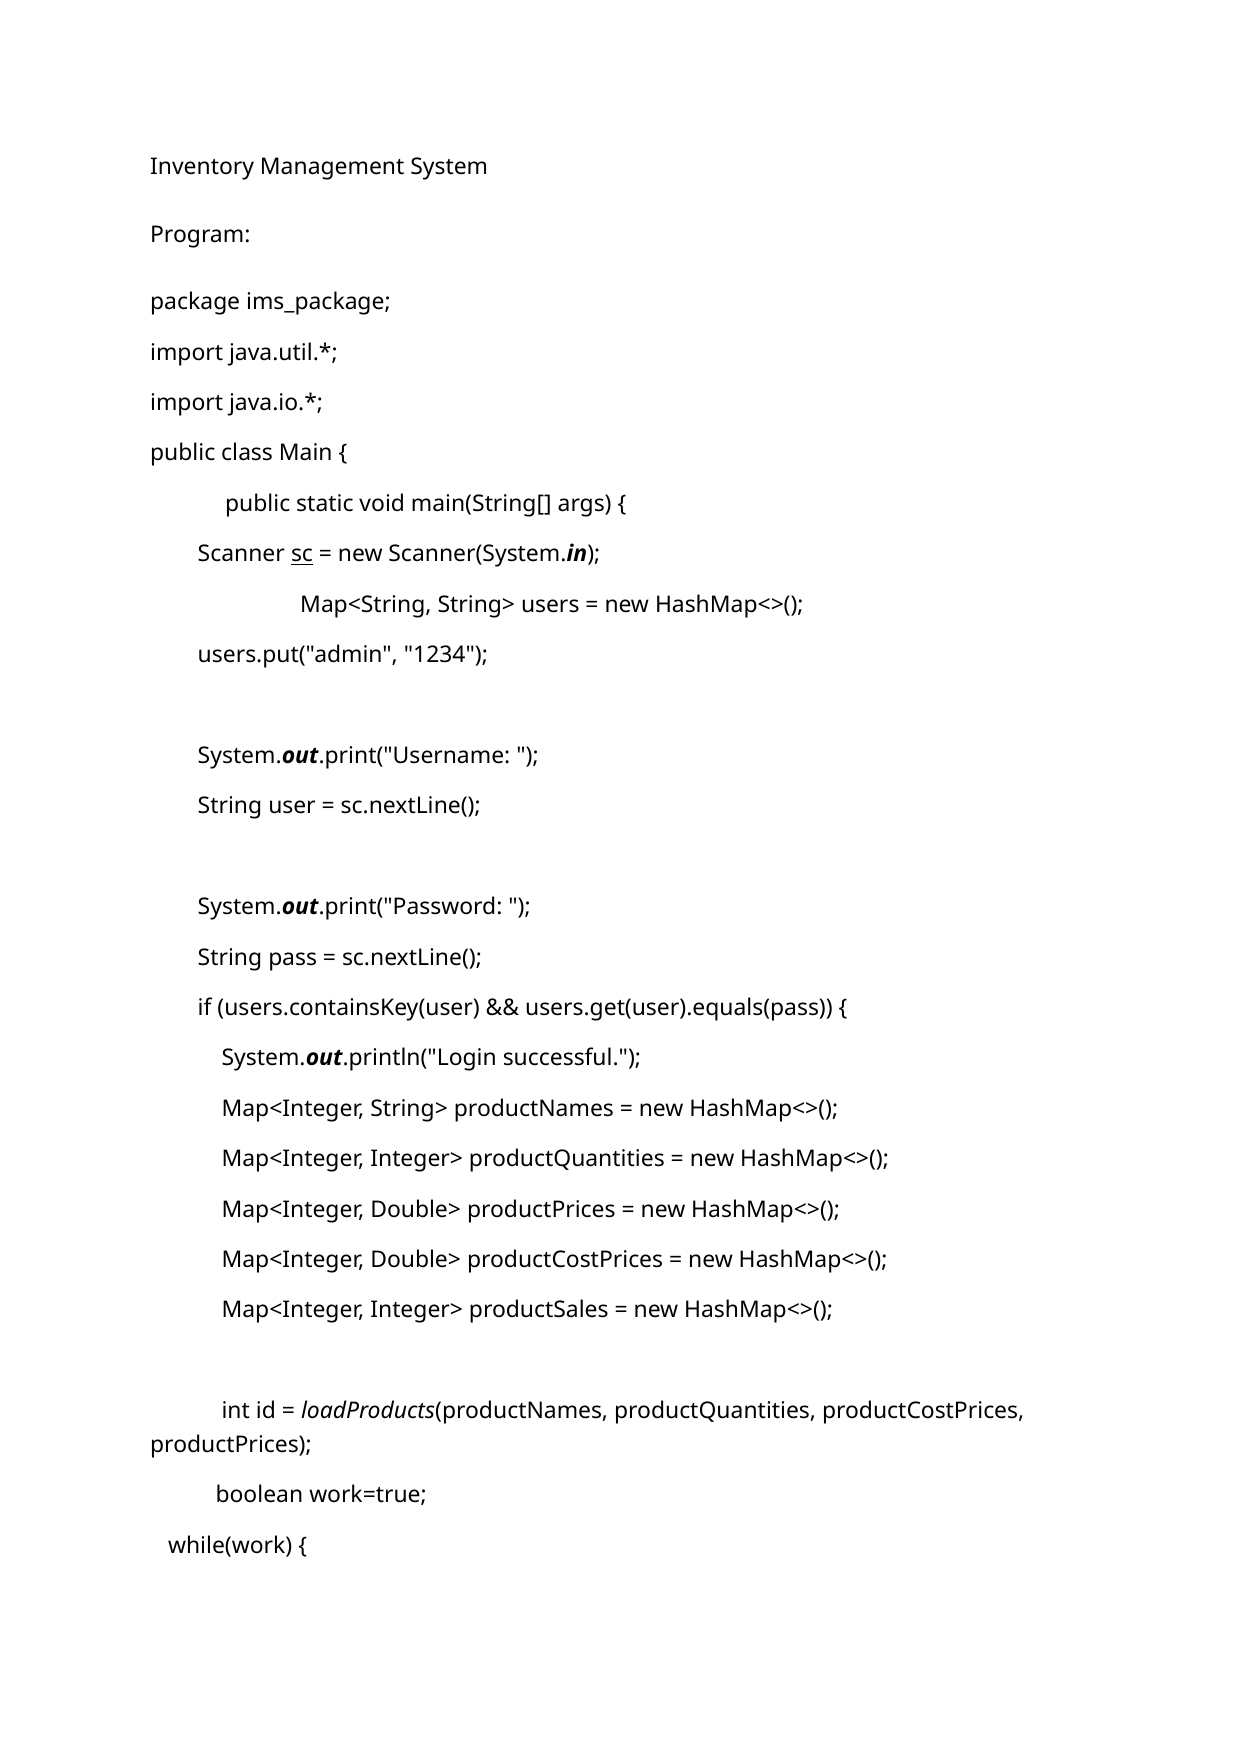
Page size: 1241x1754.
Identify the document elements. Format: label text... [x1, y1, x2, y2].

text Map<Integer, Integer> productSales = new HashMap<>(); [150, 1293, 1090, 1324]
text if (users.containsKey(user) && users.get(user).equals(pass)) { [150, 991, 1090, 1022]
text public class Main { [150, 436, 1090, 467]
text System.out.print("Password: "); [150, 890, 1090, 921]
text Map<Integer, Double> productCostPrices = new HashMap<>(); [150, 1243, 1090, 1274]
text System.out.println("Login successful."); [150, 1041, 1090, 1072]
text Scanner sc = new Scanner(System.in); [150, 537, 1090, 568]
text System.out.print("Username: "); [150, 739, 1090, 770]
text boolean work=true; [150, 1478, 1090, 1509]
text public static void main(String[] args) { [150, 487, 1090, 518]
text while(work) { [150, 1529, 1090, 1560]
text users.put("admin", "1234"); [150, 638, 1090, 669]
text String user = sc.nextLine(); [150, 789, 1090, 820]
text Map<String, String> users = new HashMap<>(); [150, 587, 1090, 619]
text import java.util.*; [150, 335, 1090, 367]
text Map<Integer, Integer> productQuantities = new HashMap<>(); [150, 1142, 1090, 1173]
text Map<Integer, Double> productPrices = new HashMap<>(); [150, 1192, 1090, 1224]
text Map<Integer, String> productNames = new HashMap<>(); [150, 1092, 1090, 1123]
text Inventory Management System Program: package ims_package; [150, 150, 1090, 316]
text String pass = sc.nextLine(); [150, 940, 1090, 972]
text import java.io.*; [150, 386, 1090, 417]
text int id = loadProducts(productNames, productQuantities, productCostPrices, productPrices); [150, 1394, 1090, 1459]
